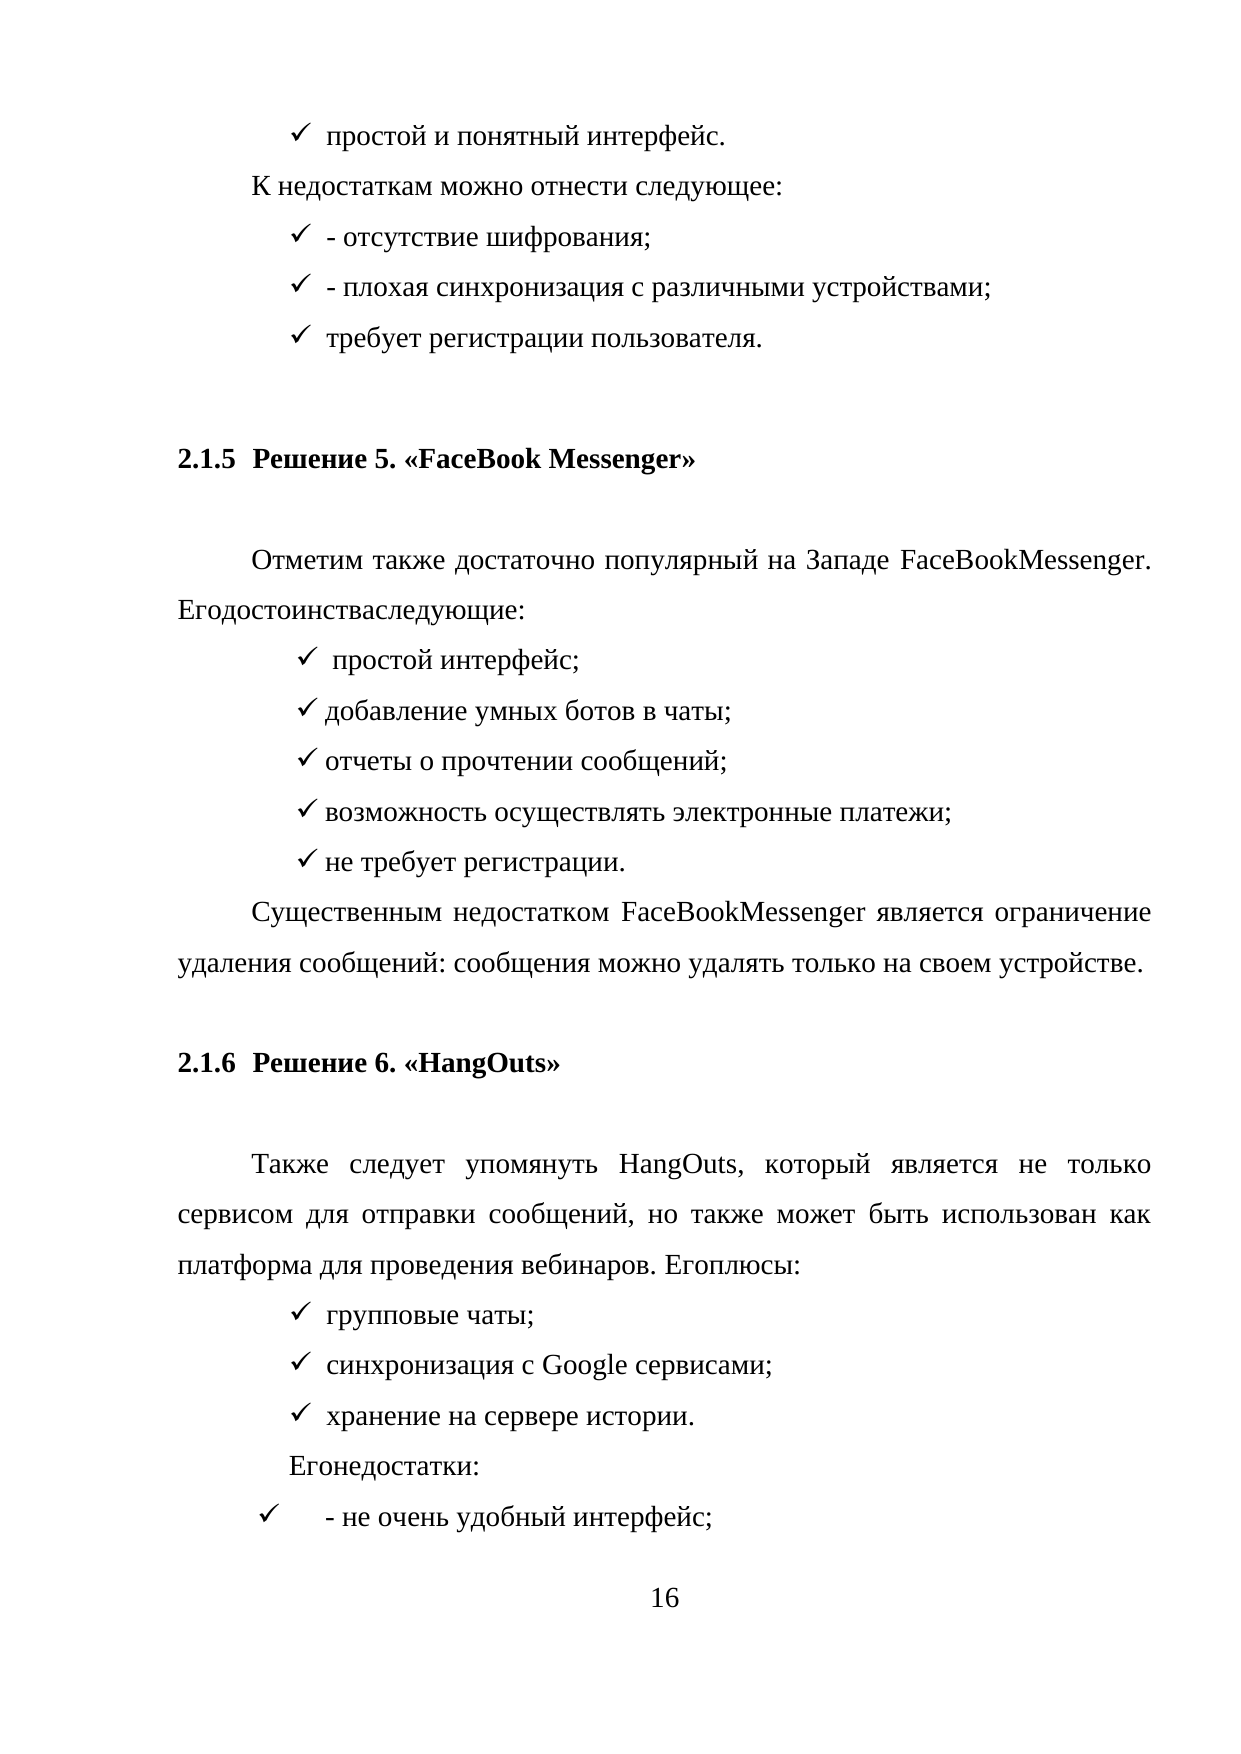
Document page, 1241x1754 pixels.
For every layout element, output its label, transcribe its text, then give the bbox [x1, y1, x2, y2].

list - не очень удобный интерфейс; [257, 1499, 1152, 1532]
list - отсутствие шифрования; [288, 219, 1152, 252]
list требует регистрации пользователя. [288, 320, 1152, 353]
list синхронизация с Google сервисами; [288, 1347, 1152, 1381]
text Также следует упомянуть HangOuts, который является не только сервисом для отправки сообщений, но также может быть использован как платформа для проведения вебинаров. Егоплюсы: [177, 1146, 1152, 1280]
list хранение на сервере истории. [288, 1398, 1152, 1432]
list простой интерфейс; [295, 642, 1152, 676]
list - плохая синхронизация с различными устройствами; [288, 269, 1152, 303]
list простой и понятный интерфейс. [288, 118, 1152, 152]
subtitle Решение 6. «HangOuts» [177, 1046, 1152, 1079]
list не требует регистрации. [295, 844, 1152, 878]
text Отметим также достаточно популярный на Западе FaceBookMessenger. Егодостоинстваследующие: [177, 542, 1152, 626]
text К недостаткам можно отнести следующее: [177, 168, 1152, 202]
list возможность осуществлять электронные платежи; [295, 794, 1152, 827]
list отчеты о прочтении сообщений; [295, 743, 1152, 777]
text Егонедостатки: [288, 1448, 1152, 1482]
text Существенным недостатком FaceBookMessenger является ограничение удаления сообщений: сообщения можно удалять только на своем устройстве. [177, 894, 1152, 978]
list групповые чаты; [288, 1297, 1152, 1331]
subtitle Решение 5. «FaceBook Messenger» [177, 441, 1152, 475]
list добавление умных ботов в чаты; [295, 693, 1152, 727]
